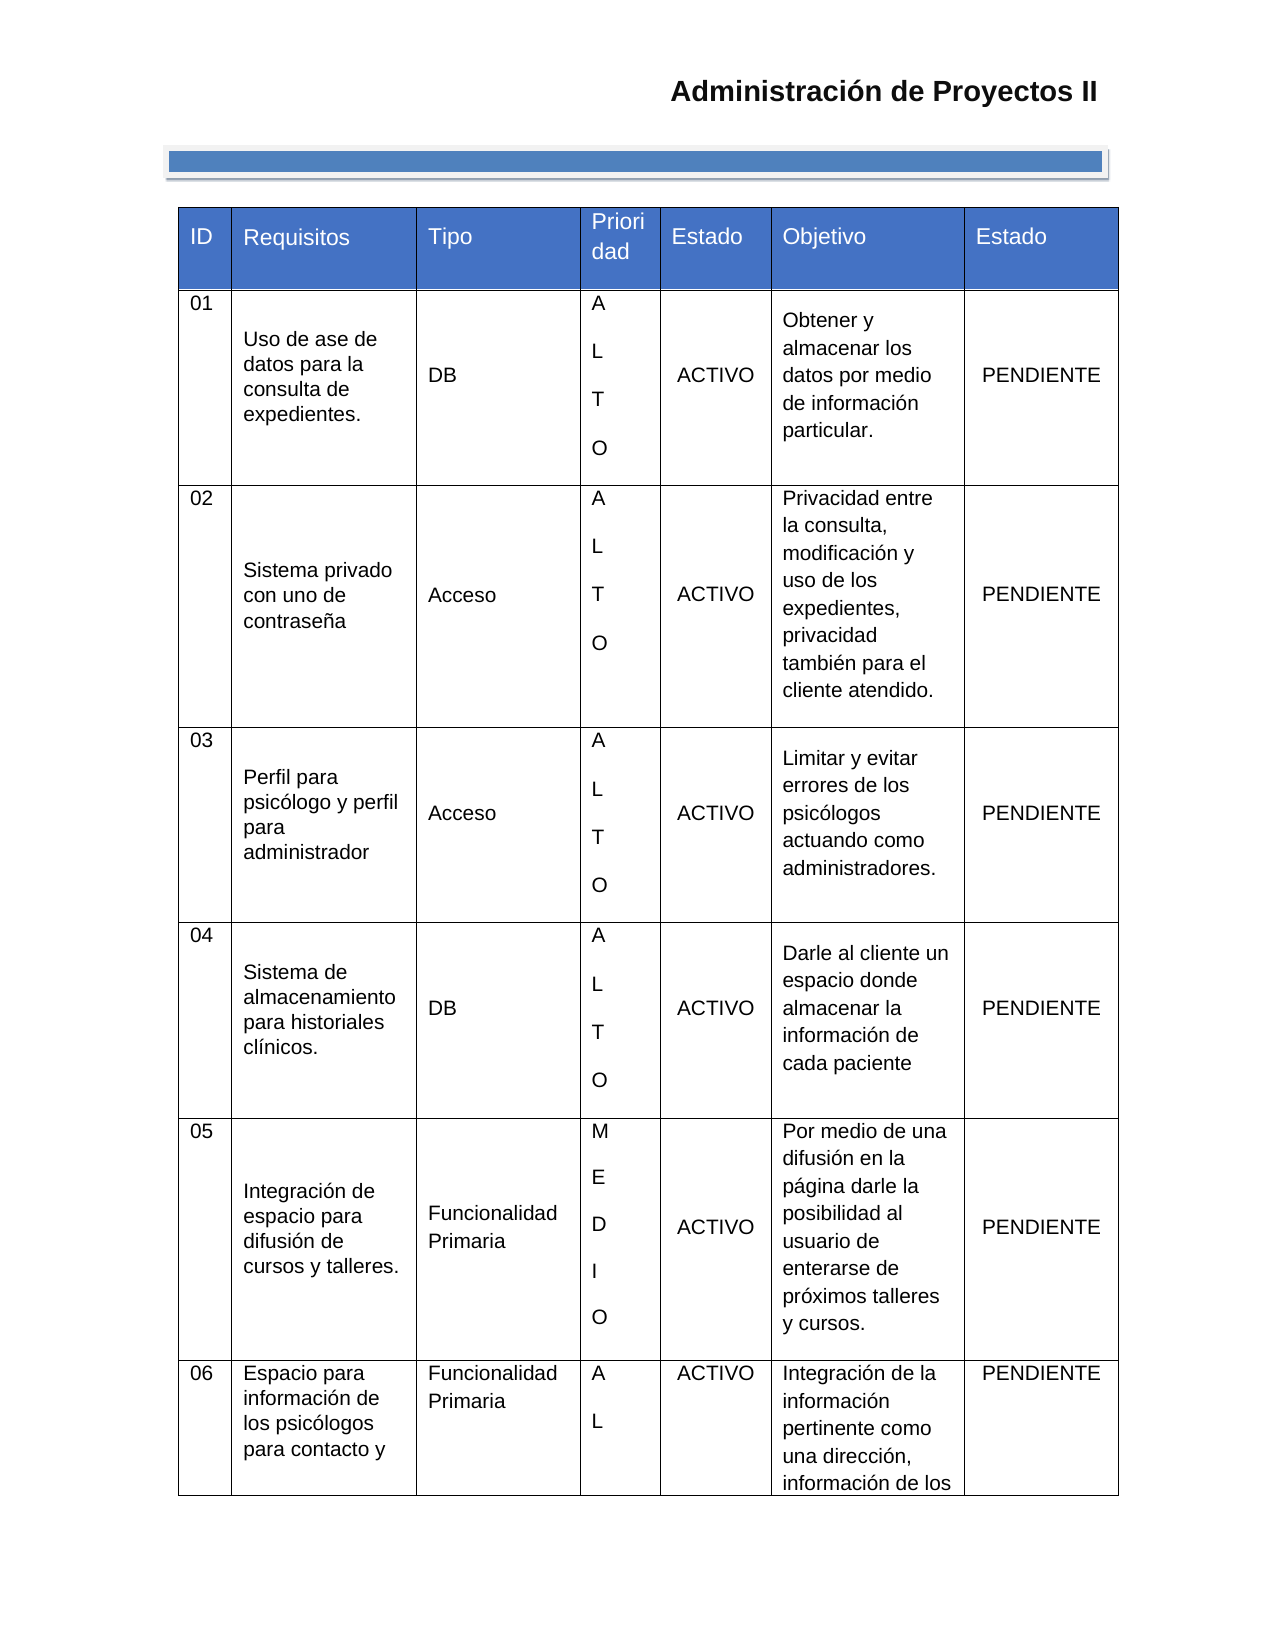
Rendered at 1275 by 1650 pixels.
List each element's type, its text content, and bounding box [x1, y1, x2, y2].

table_cell M E D I O [581, 1119, 660, 1360]
table_cell DB [417, 923, 580, 1117]
table_cell Perfil para psicólogo y perfil para administrador [232, 728, 416, 922]
table_cell PENDIENTE [965, 1361, 1118, 1495]
table_cell Acceso [417, 486, 580, 727]
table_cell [417, 1361, 580, 1495]
table_header Prioridad [581, 208, 660, 289]
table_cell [232, 1361, 416, 1495]
table_cell Acceso [417, 728, 580, 922]
table_cell PENDIENTE [965, 486, 1118, 727]
table_cell Por medio de una difusión en la página darle la posibilidad al usuario de enterarse de próximos talleres y cursos. [772, 1119, 964, 1360]
table_cell ACTIVO [661, 923, 771, 1117]
table_cell 04 [179, 923, 231, 1117]
table_cell Privacidad entre la consulta, modificación y uso de los expedientes, privacidad también para el cliente atendido. [772, 486, 964, 727]
table_header Estado [661, 208, 771, 289]
table_cell A L T O [581, 486, 660, 727]
table_cell Uso de ase de datos para la consulta de expedientes. [232, 291, 416, 484]
table_cell Funcionalidad Primaria [417, 1119, 580, 1360]
table_cell PENDIENTE [965, 291, 1118, 484]
table_cell Darle al cliente un espacio donde almacenar la información de cada paciente [772, 923, 964, 1117]
table_cell ACTIVO [661, 486, 771, 727]
table_cell PENDIENTE [965, 923, 1118, 1117]
table_cell A L T O [581, 291, 660, 484]
table_header Tipo [417, 208, 580, 289]
table_header Estado [965, 208, 1118, 289]
table_header Objetivo [772, 208, 964, 289]
table_header ID [179, 208, 231, 289]
table_cell Integración de espacio para difusión de cursos y talleres. [232, 1119, 416, 1360]
table_cell Limitar y evitar errores de los psicólogos actuando como administradores. [772, 728, 964, 922]
table_cell Sistema de almacenamiento para historiales clínicos. [232, 923, 416, 1117]
table_cell 03 [179, 728, 231, 922]
table_cell A L T O [581, 1361, 660, 1495]
table_cell 01 [179, 291, 231, 484]
table_cell ACTIVO [661, 1119, 771, 1360]
table_cell 06 [179, 1361, 231, 1495]
table_cell DB [417, 291, 580, 484]
table_cell 02 [179, 486, 231, 727]
table_cell ACTIVO [661, 728, 771, 922]
table_cell Sistema privado con uno de contraseña [232, 486, 416, 727]
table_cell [772, 1361, 964, 1495]
table_cell Obtener y almacenar los datos por medio de información particular. [772, 291, 964, 484]
table_cell PENDIENTE [965, 1119, 1118, 1360]
table_cell PENDIENTE [965, 728, 1118, 922]
table_cell 05 [179, 1119, 231, 1360]
table_cell ACTIVO [661, 291, 771, 484]
table_cell ACTIVO [661, 1361, 771, 1495]
table_cell A L T O [581, 728, 660, 922]
table_header Requisitos [232, 208, 416, 289]
table_cell A L T O [581, 923, 660, 1117]
